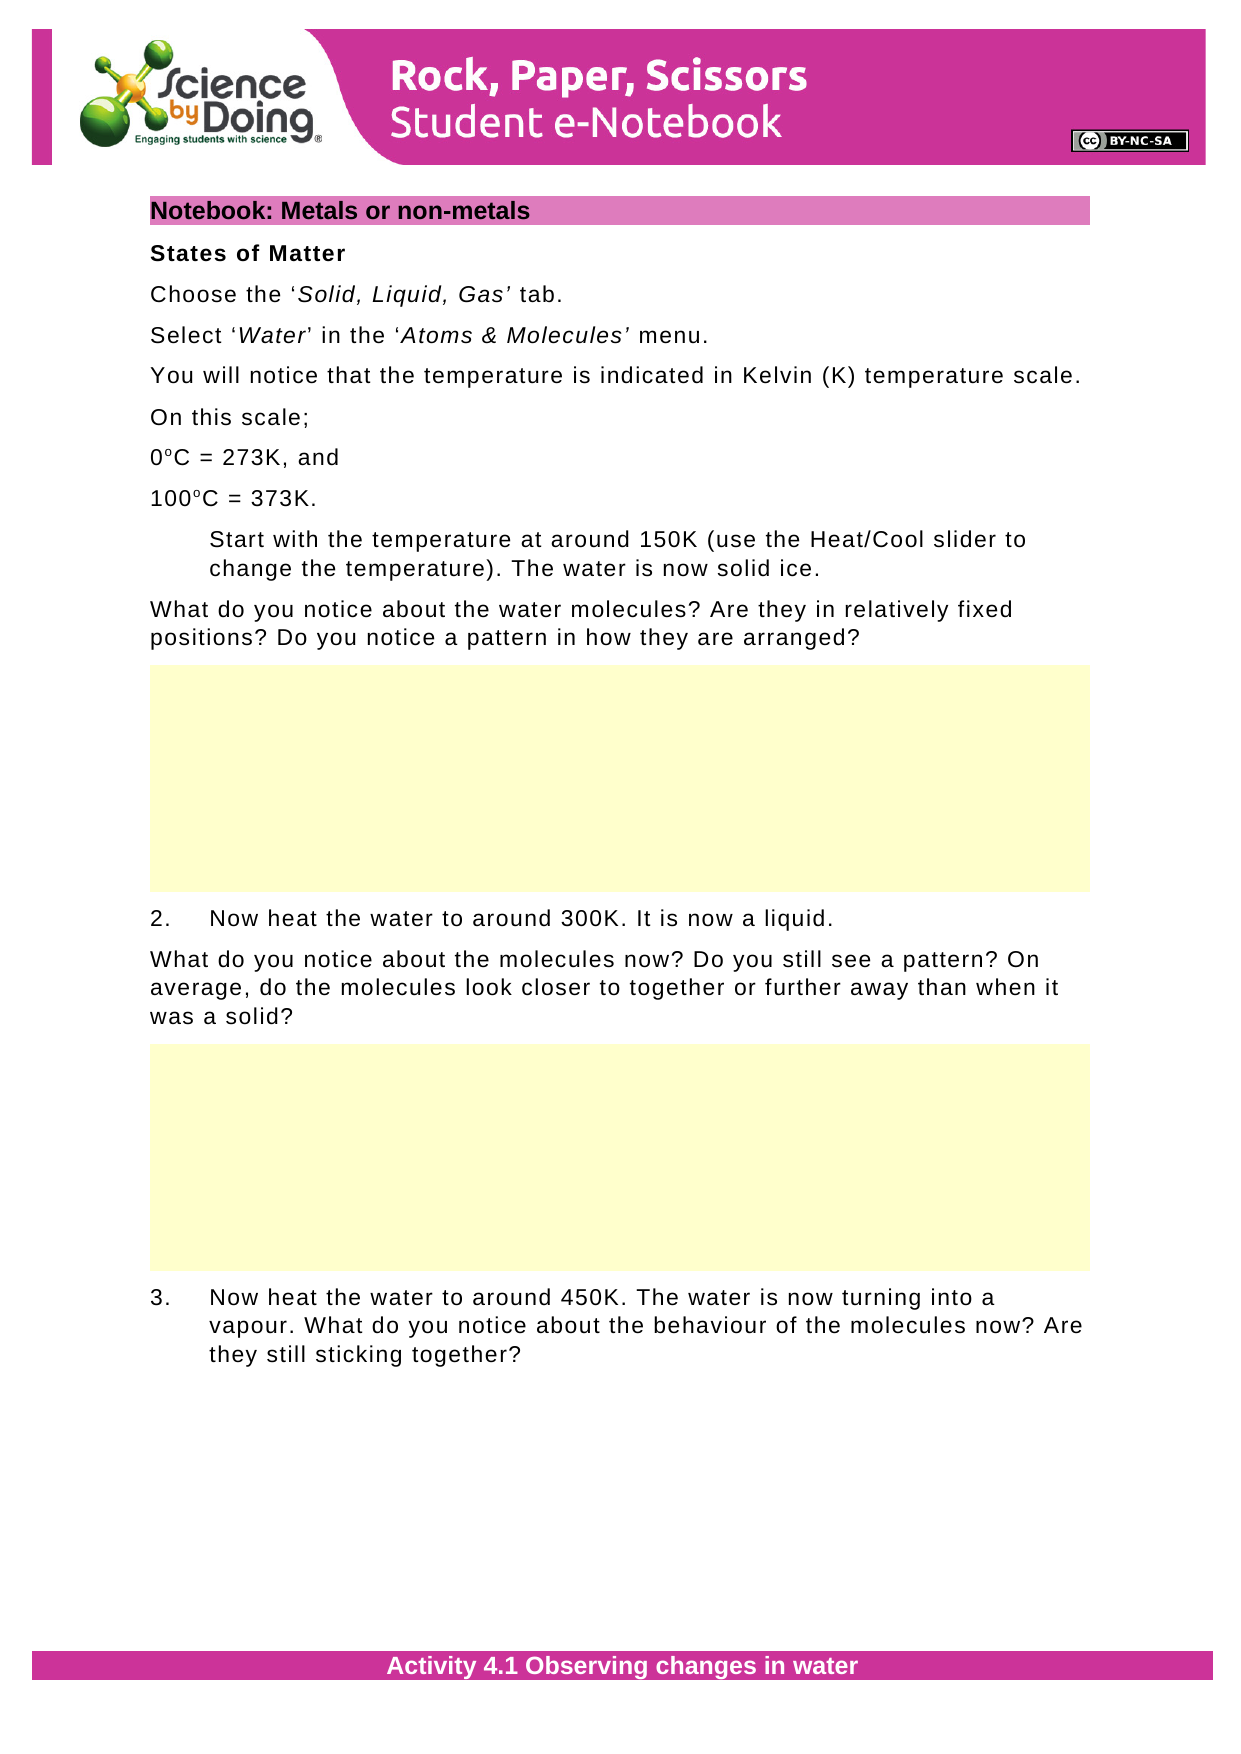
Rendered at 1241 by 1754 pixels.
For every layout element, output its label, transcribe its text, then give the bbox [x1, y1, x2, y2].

table_header [150, 1044, 1090, 1271]
table_header [150, 665, 1090, 892]
text 2. Now heat the water to around 300K. It is now a liquid. [150, 905, 1090, 931]
text States of Matter [150, 240, 1090, 266]
text Choose the ‘Solid, Liquid, Gas’ tab. [150, 281, 1090, 307]
text You will notice that the temperature is indicated in Kelvin (K) temperature scale. [150, 362, 1090, 389]
text 0oC = 273K, and [150, 444, 1090, 471]
text Select ‘Water’ in the ‘Atoms & Molecules’ menu. [150, 322, 1090, 348]
text What do you notice about the water molecules? Are they in relatively fixed positions? Do you notice a pattern in how they are arranged? [150, 596, 1090, 650]
text 100oC = 373K. [150, 485, 1090, 512]
text On this scale; [150, 403, 1090, 430]
text Start with the temperature at around 150K (use the Heat/Cool slider to change the temperature). The water is now solid ice. [150, 526, 1090, 581]
text 3. Now heat the water to around 450K. The water is now turning into a vapour. What do you notice about the behaviour of the molecules now? Are they still sticking together? [150, 1284, 1090, 1367]
picture [31, 29, 1206, 165]
text What do you notice about the molecules now? Do you still see a pattern? On average, do the molecules look closer to together or further away than when it was a solid? [150, 946, 1090, 1029]
subtitle Notebook: Metals or non-metals [150, 196, 1090, 225]
